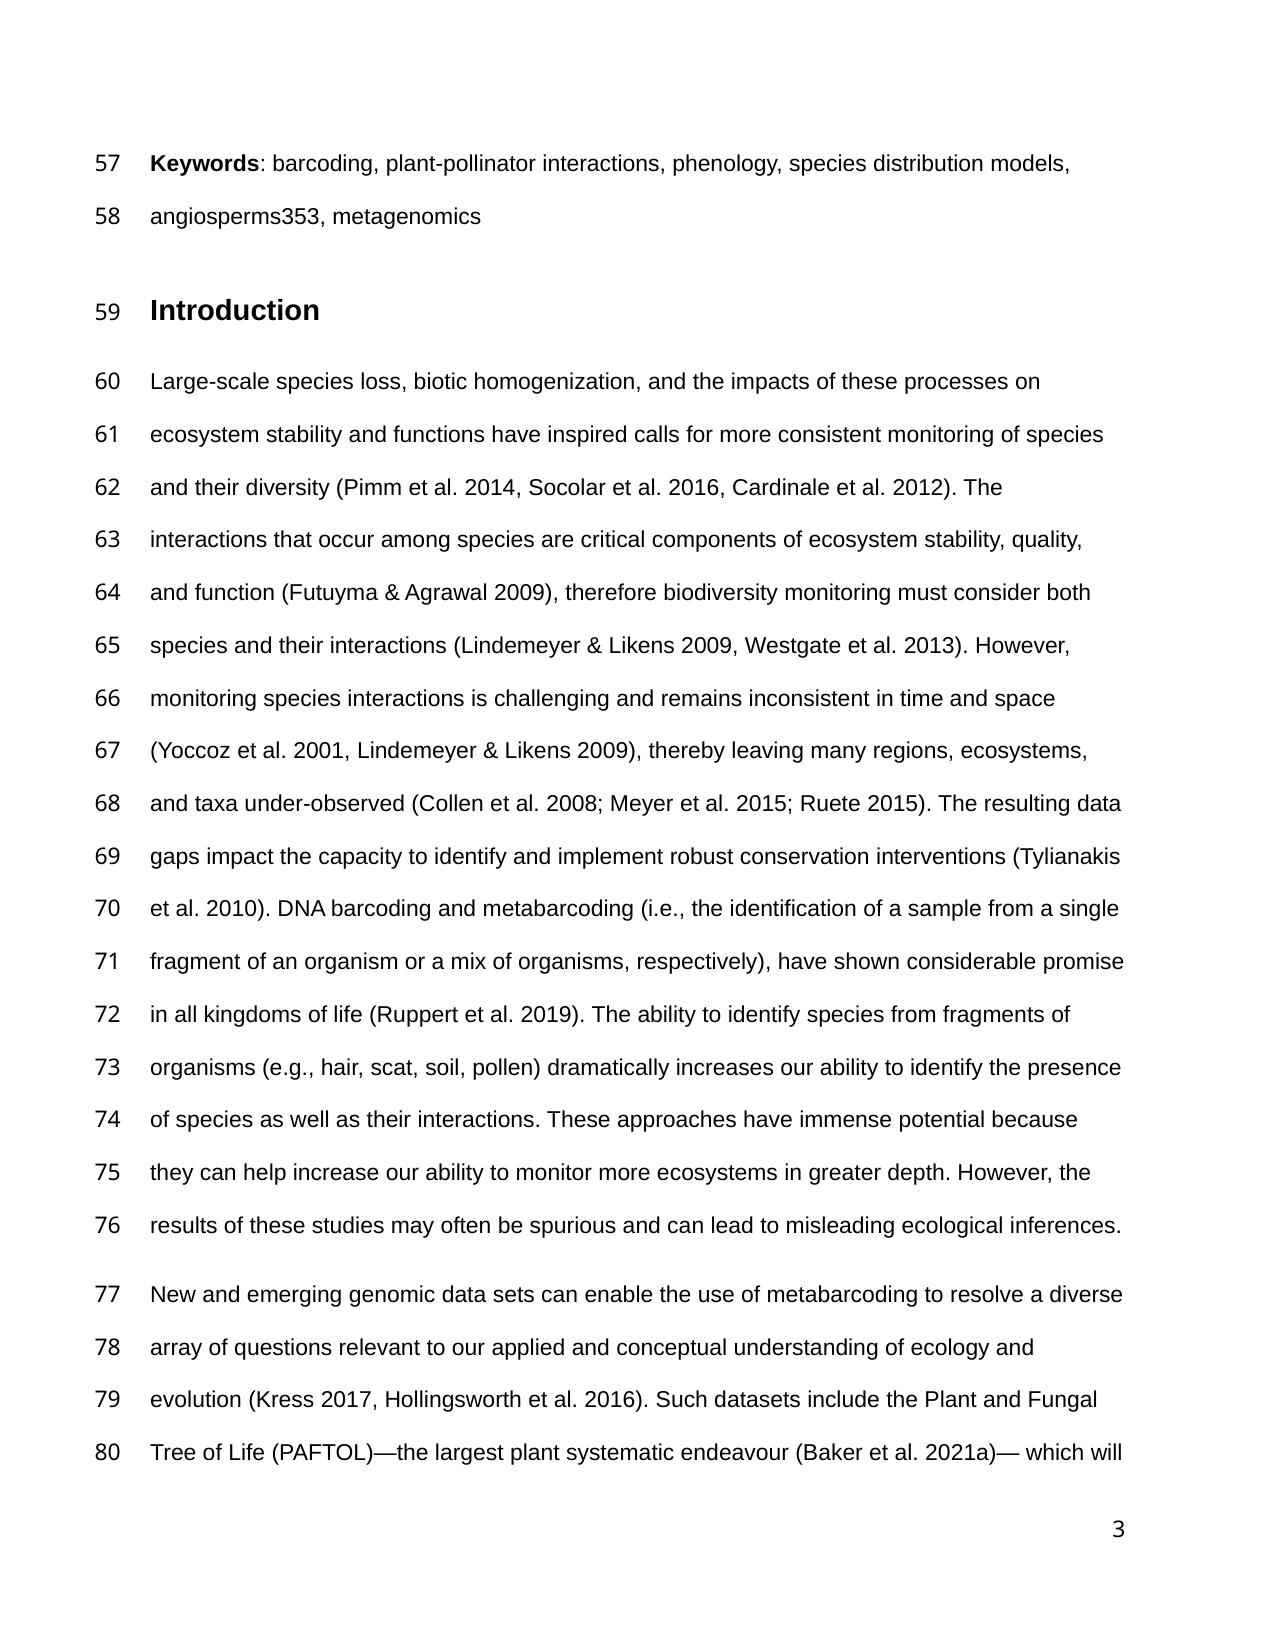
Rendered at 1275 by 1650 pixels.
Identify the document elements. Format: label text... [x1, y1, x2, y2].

text Keywords: barcoding, plant-pollinator interactions, phenology, species distribution models, angiosperms353, metagenomics [150, 150, 1125, 229]
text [150, 1281, 1125, 1466]
text Large-scale species loss, biotic homogenization, and the impacts of these processes on ecosystem stability and functions have inspired calls for more consistent monitoring of species and their diversity (Pimm et al. 2014, Socolar et al. 2016, Cardinale et al. 2012). The interactions that occur among species are critical components of ecosystem stability, quality, and function (Futuyma & Agrawal 2009), therefore biodiversity monitoring must consider both species and their interactions (Lindemeyer & Likens 2009, Westgate et al. 2013). However, monitoring species interactions is challenging and remains inconsistent in time and space (Yoccoz et al. 2001, Lindemeyer & Likens 2009), thereby leaving many regions, ecosystems, and taxa under-observed (Collen et al. 2008; Meyer et al. 2015; Ruete 2015). The resulting data gaps impact the capacity to identify and implement robust conservation interventions (Tylianakis et al. 2010). DNA barcoding and metabarcoding (i.e., the identification of a sample from a single fragment of an organism or a mix of organisms, respectively), have shown considerable promise in all kingdoms of life (Ruppert et al. 2019). The ability to identify species from fragments of organisms (e.g., hair, scat, soil, pollen) dramatically increases our ability to identify the presence of species as well as their interactions. These approaches have immense potential because they can help increase our ability to monitor more ecosystems in greater depth. However, the results of these studies may often be spurious and can lead to misleading ecological inferences. [150, 368, 1125, 1238]
subtitle Introduction [150, 293, 1125, 326]
